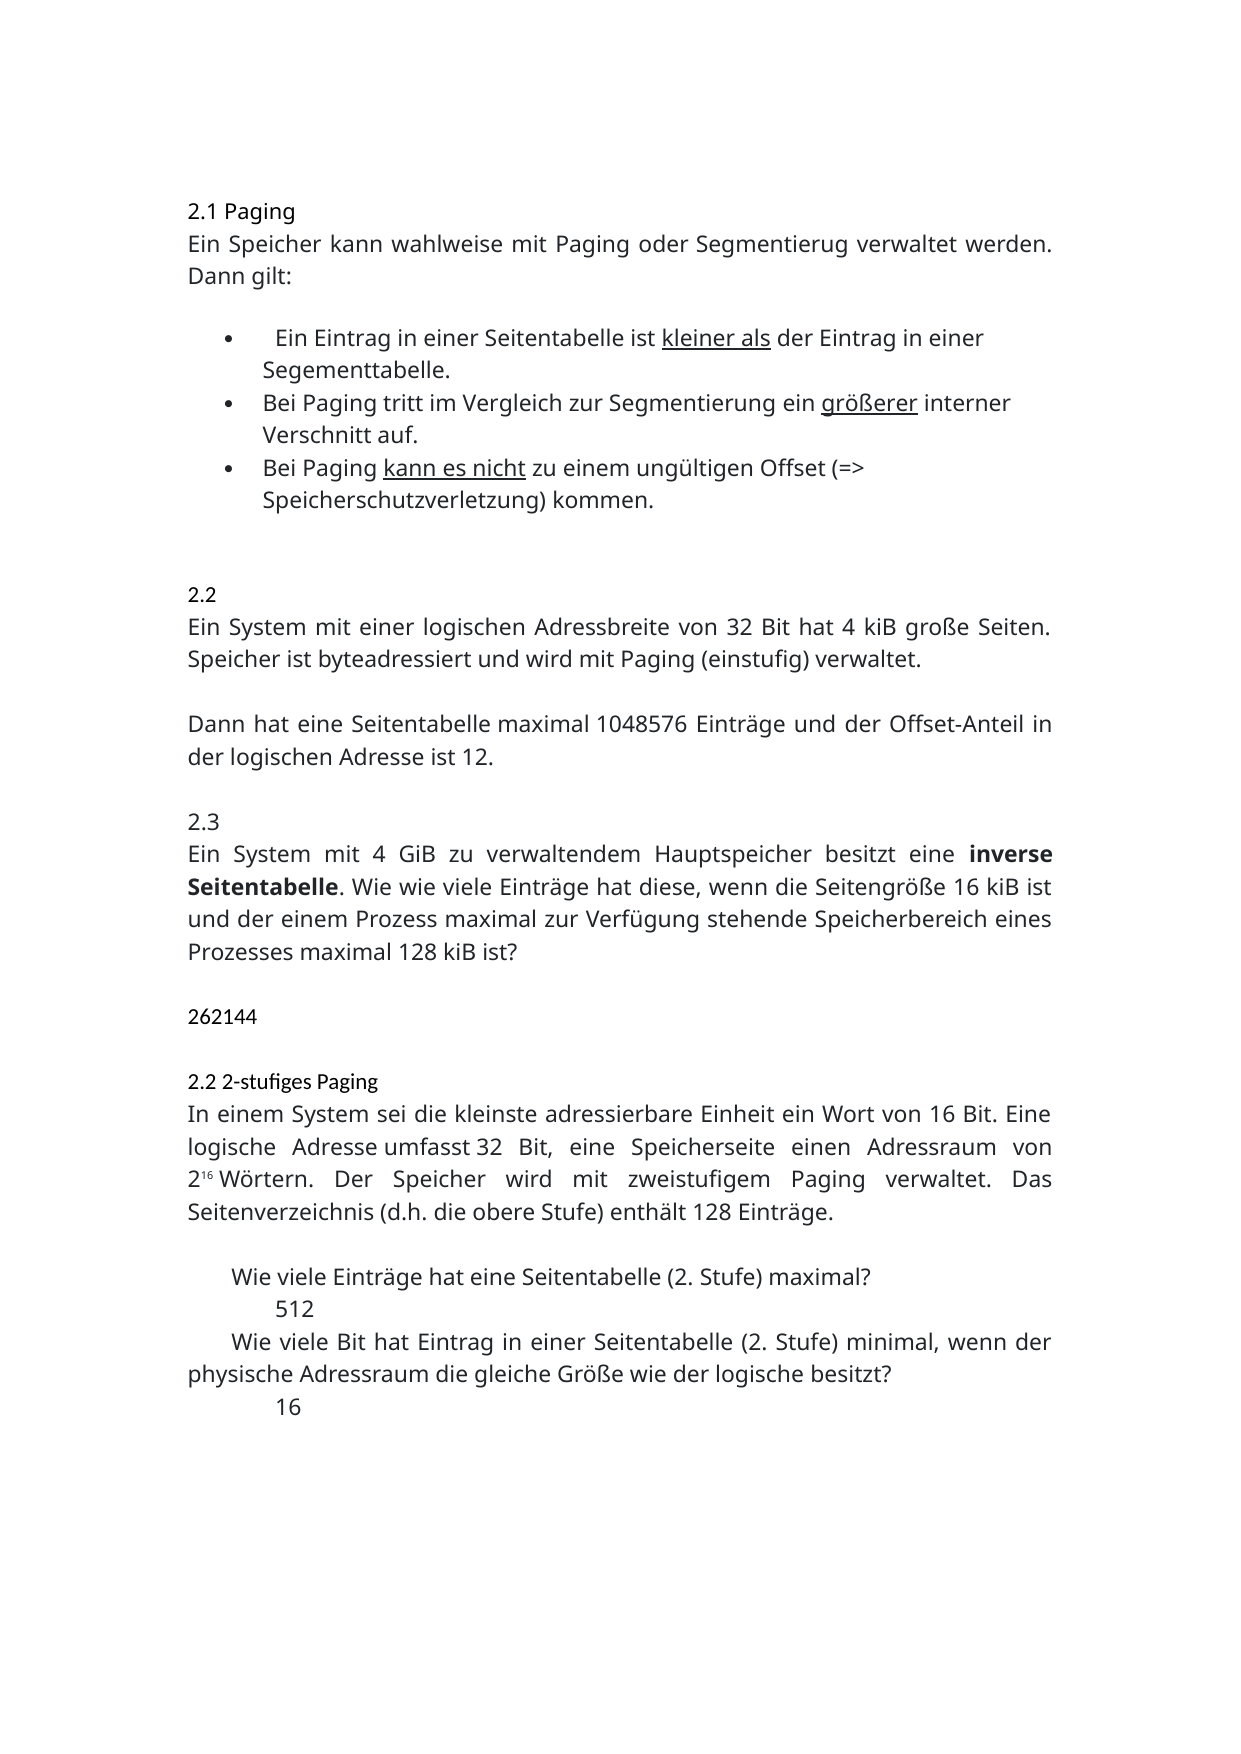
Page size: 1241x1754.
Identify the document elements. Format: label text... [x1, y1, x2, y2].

text Ein System mit 4 GiB zu verwaltendem Hauptspeicher besitzt eine inverse Seitentabelle. Wie wie viele Einträge hat diese, wenn die Seitengröße 16 kiB ist und der einem Prozess maximal zur Verfügung stehende Speicherbereich eines Prozesses maximal 128 kiB ist? [187, 838, 1053, 968]
text 16 [187, 1390, 1053, 1423]
list Bei Paging kann es nicht zu einem ungültigen Offset (=> Speicherschutzverletzung) kommen. [225, 451, 1053, 516]
text Ein Speicher kann wahlweise mit Paging oder Segmentierug verwaltet werden. Dann gilt: [187, 227, 1053, 292]
text In einem System sei die kleinste adressierbare Einheit ein Wort von 16 Bit. Eine logische Adresse umfasst 32 Bit, eine Speicherseite einen Adressraum von 216 Wörtern. Der Speicher wird mit zweistufigem Paging verwaltet. Das Seitenverzeichnis (d.h. die obere Stufe) enthält 128 Einträge. [187, 1098, 1053, 1228]
text 2.2 [187, 578, 1053, 610]
text 2.2 2-stufiges Paging [187, 1065, 1053, 1098]
text 512 [187, 1293, 1053, 1325]
text Ein System mit einer logischen Adressbreite von 32 Bit hat 4 kiB große Seiten. Speicher ist byteadressiert und wird mit Paging (einstufig) verwaltet. [187, 610, 1053, 675]
text Wie viele Einträge hat eine Seitentabelle (2. Stufe) maximal? [187, 1260, 1053, 1293]
text 2.3 [187, 805, 1053, 838]
list Bei Paging tritt im Vergleich zur Segmentierung ein größerer interner Verschnitt auf. [225, 386, 1053, 451]
text Wie viele Bit hat Eintrag in einer Seitentabelle (2. Stufe) minimal, wenn der physische Adressraum die gleiche Größe wie der logische besitzt? [187, 1325, 1053, 1390]
text 2.1 Paging [187, 194, 1053, 227]
text Dann hat eine Seitentabelle maximal 1048576 Einträge und der Offset-Anteil in der logischen Adresse ist 12. [187, 708, 1053, 773]
text 262144 [187, 1000, 1053, 1033]
list Ein Eintrag in einer Seitentabelle ist kleiner als der Eintrag in einer Segementtabelle. [225, 321, 1053, 386]
